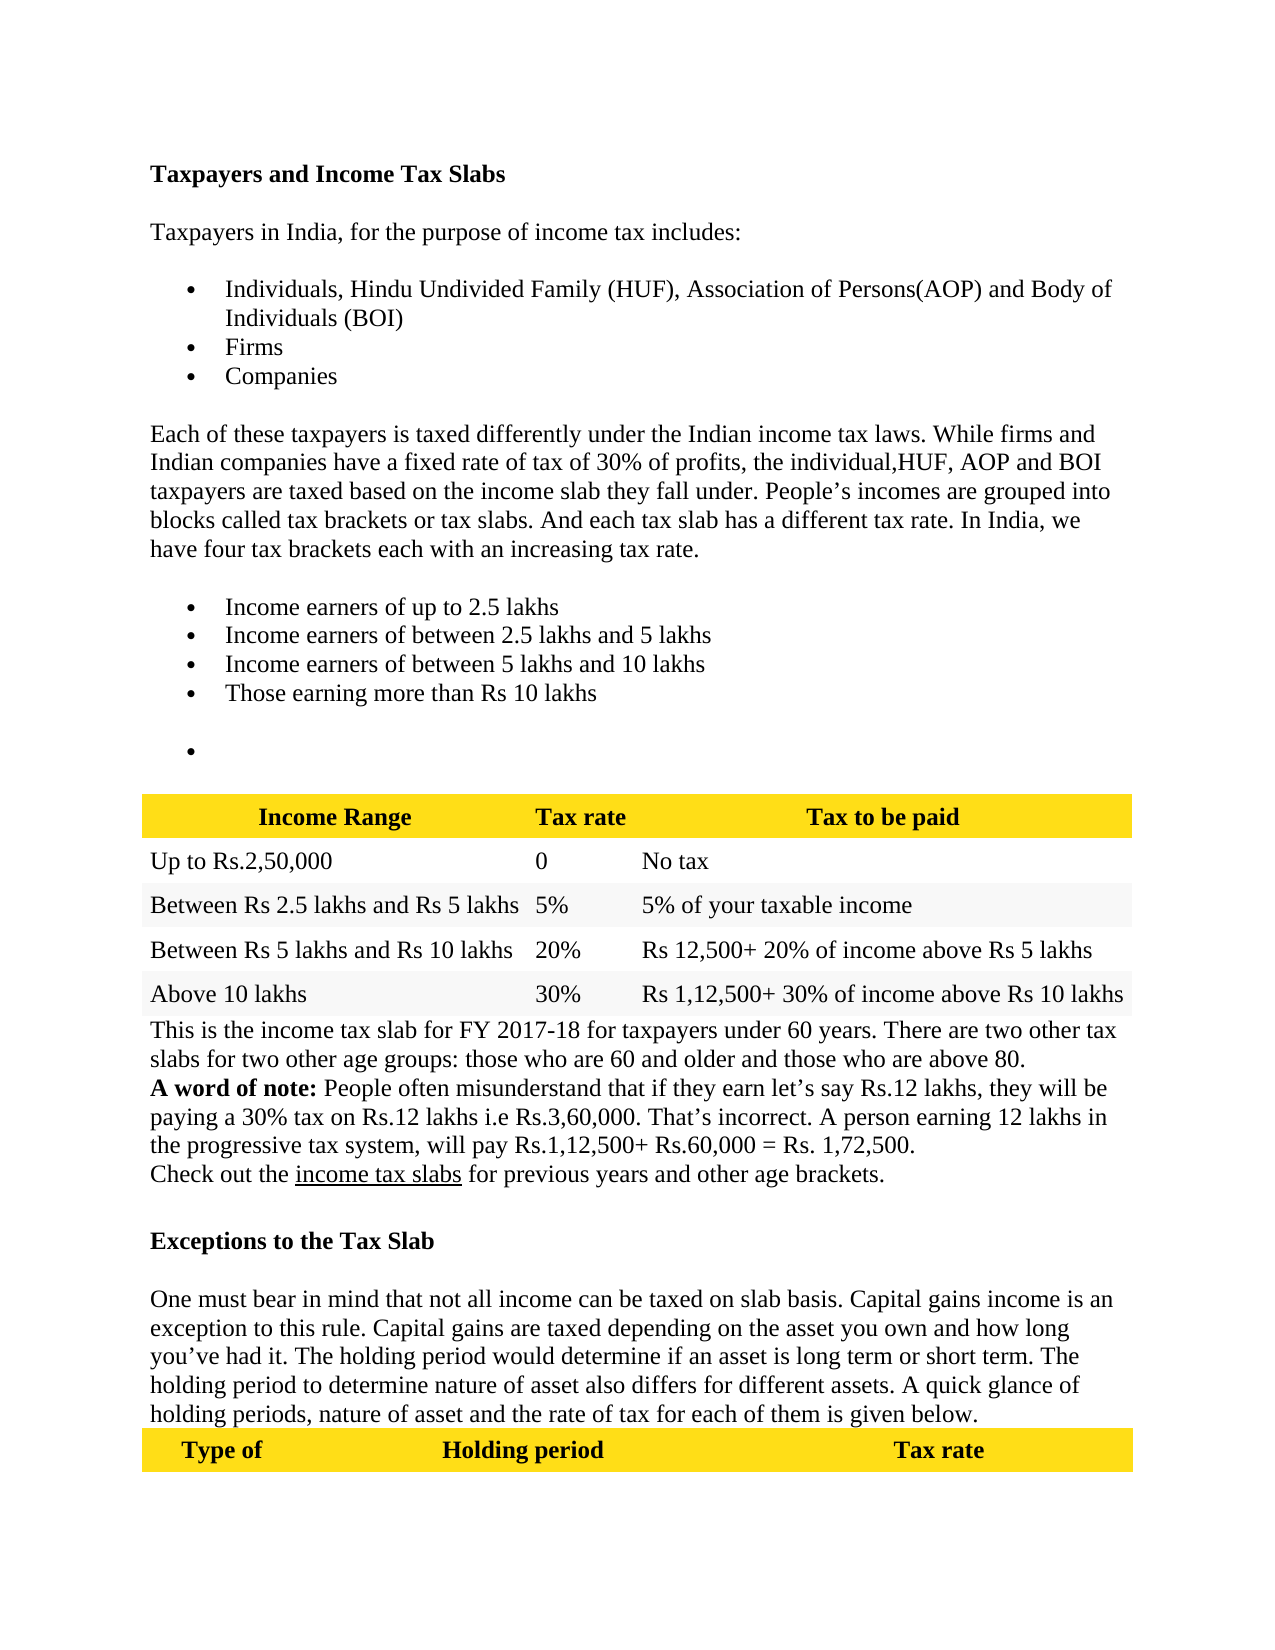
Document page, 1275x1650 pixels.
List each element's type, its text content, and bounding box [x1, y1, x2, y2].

list Individuals, Hindu Undivided Family (HUF), Association of Persons(AOP) and Body of Individuals (BOI) [187, 274, 1125, 332]
table_cell Between Rs 5 lakhs and Rs 10 lakhs [142, 927, 527, 971]
table_header Tax to be paid [634, 794, 1132, 838]
table_cell Between Rs 2.5 lakhs and Rs 5 lakhs [142, 883, 527, 927]
table_cell 5% [527, 883, 634, 927]
list Income earners of between 2.5 lakhs and 5 lakhs [187, 620, 1125, 649]
text Each of these taxpayers is taxed differently under the Indian income tax laws. While firms and Indian companies have a fixed rate of tax of 30% of profits, the individual,HUF, AOP and BOI taxpayers are taxed based on the income slab they fall under. People’s incomes are grouped into blocks called tax brackets or tax slabs. And each tax slab has a different tax rate. In India, we have four tax brackets each with an increasing tax rate. [150, 419, 1125, 562]
list Income earners of between 5 lakhs and 10 lakhs [187, 649, 1125, 678]
table_cell 5% of your taxable income [634, 883, 1132, 927]
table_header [142, 1428, 301, 1472]
table_cell 30% [527, 971, 634, 1016]
list Income earners of up to 2.5 lakhs [187, 592, 1125, 620]
list Companies [187, 361, 1125, 389]
text Exceptions to the Tax Slab [150, 1217, 1125, 1255]
table_header Income Range [142, 794, 527, 838]
table_cell Above 10 lakhs [142, 971, 527, 1016]
table_header Tax rate [745, 1428, 1133, 1472]
table_cell Rs 12,500+ 20% of income above Rs 5 lakhs [634, 927, 1132, 971]
text Taxpayers and Income Tax Slabs [150, 150, 1125, 187]
table_cell 0 [527, 838, 634, 882]
table_cell Rs 1,12,500+ 30% of income above Rs 10 lakhs [634, 971, 1132, 1016]
list Firms [187, 332, 1125, 361]
text This is the income tax slab for FY 2017-18 for taxpayers under 60 years. There are two other tax slabs for two other age groups: those who are 60 and older and those who are above 80. A word of note: People often misunderstand that if they earn let’s say Rs.12 lakhs, they will be paying a 30% tax on Rs.12 lakhs i.e Rs.3,60,000. That’s incorrect. A person earning 12 lakhs in the progressive tax system, will pay Rs.1,12,500+ Rs.60,000 = Rs. 1,72,500. Check out the income tax slabs for previous years and other age brackets. [150, 1016, 1125, 1188]
table_header Holding period [301, 1428, 745, 1472]
table_cell Up to Rs.2,50,000 [142, 838, 527, 882]
text One must bear in mind that not all income can be taxed on slab basis. Capital gains income is an exception to this rule. Capital gains are taxed depending on the asset you own and how long you’ve had it. The holding period would determine if an asset is long term or short term. The holding period to determine nature of asset also differs for different assets. A quick glance of holding periods, nature of asset and the rate of tax for each of them is given below. [150, 1284, 1125, 1428]
list Those earning more than Rs 10 lakhs [187, 678, 1125, 707]
table_cell No tax [634, 838, 1132, 882]
table_cell 20% [527, 927, 634, 971]
table_header Tax rate [527, 794, 634, 838]
text Taxpayers in India, for the purpose of income tax includes: [150, 217, 1125, 245]
